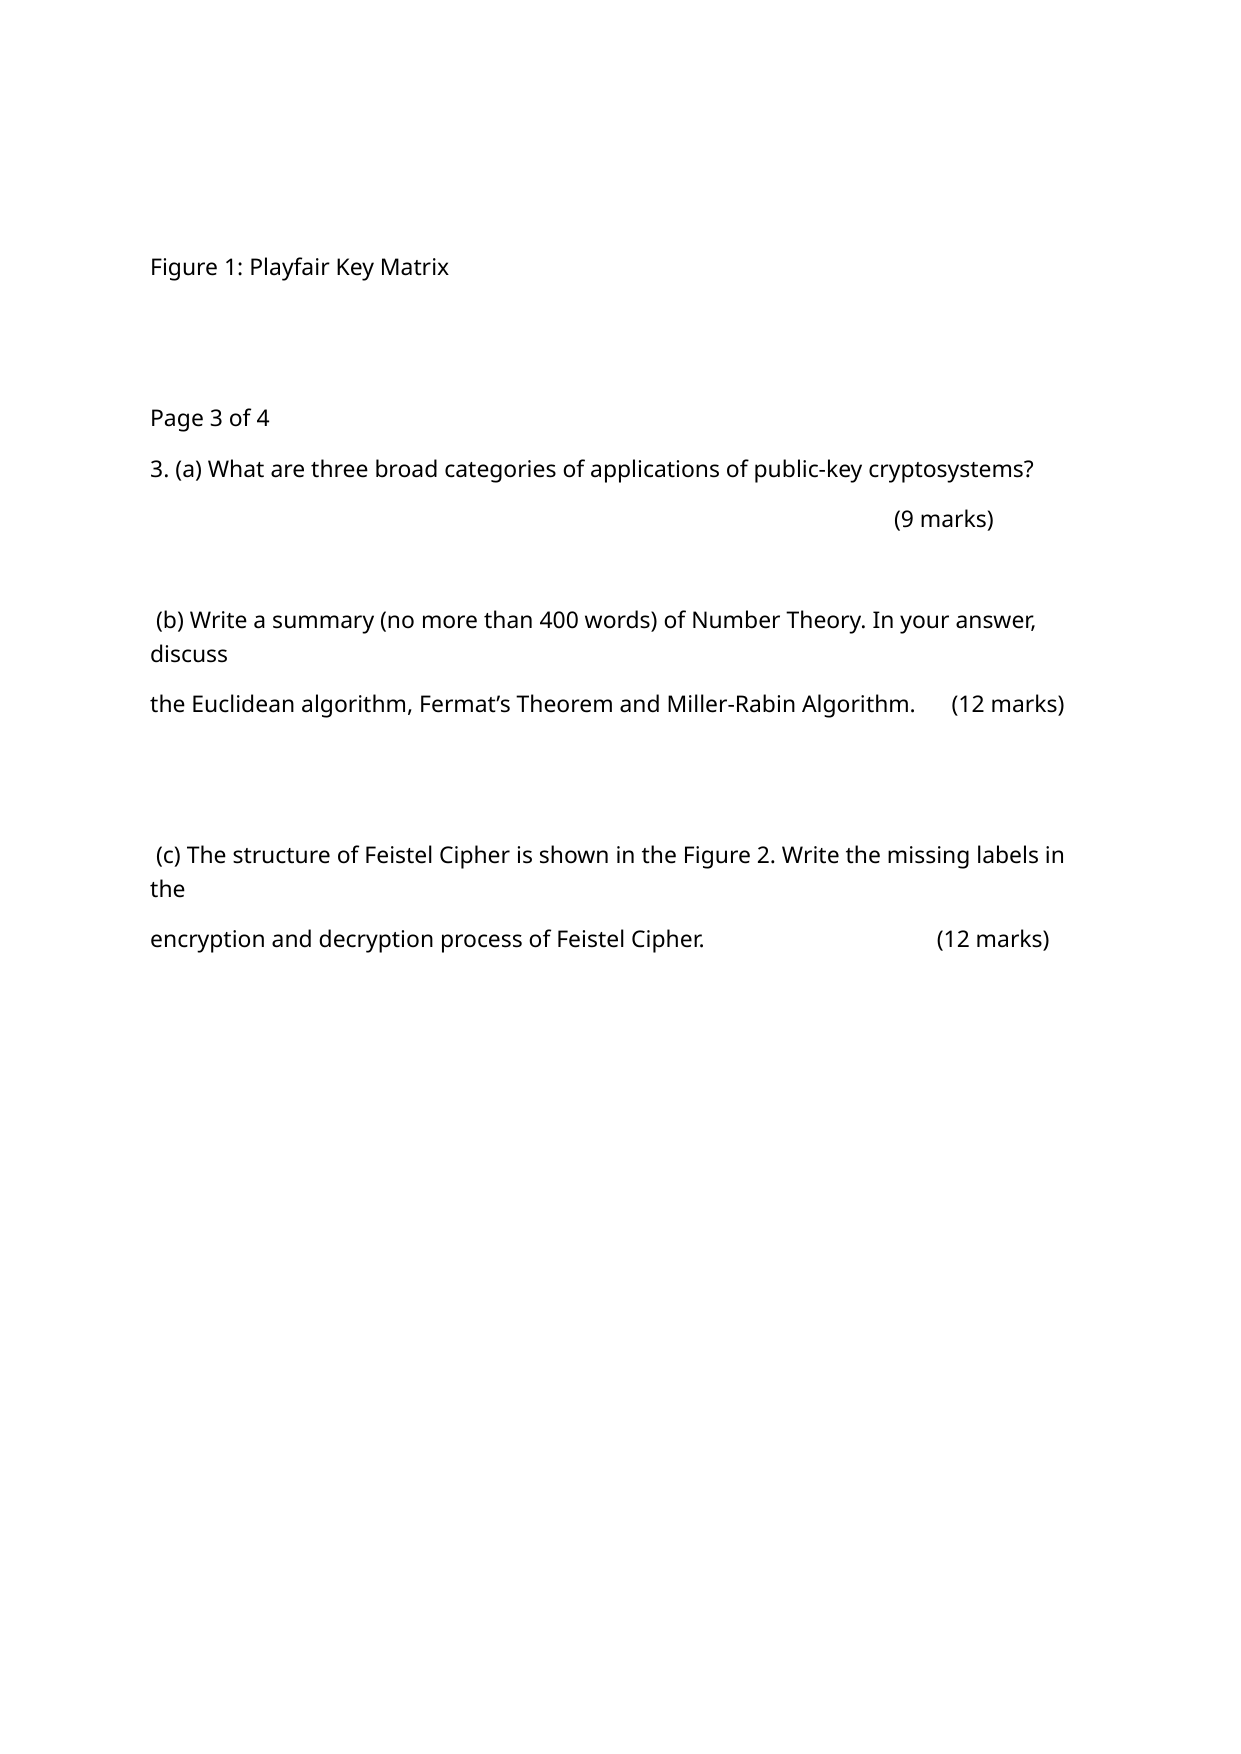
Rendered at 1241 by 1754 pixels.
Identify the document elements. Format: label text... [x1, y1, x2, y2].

text Figure 1: Playfair Key Matrix [150, 251, 1090, 282]
text encryption and decryption process of Feistel Cipher. (12 marks) [150, 923, 1090, 954]
text 3. (a) What are three broad categories of applications of public-key cryptosystems? [150, 452, 1090, 484]
text (c) The structure of Feistel Cipher is shown in the Figure 2. Write the missing labels in the [150, 839, 1090, 904]
text the Euclidean algorithm, Fermat’s Theorem and Miller-Rabin Algorithm. (12 marks) [150, 688, 1090, 719]
text (9 marks) [150, 503, 1090, 534]
text (b) Write a summary (no more than 400 words) of Number Theory. In your answer, discuss [150, 604, 1090, 669]
text Page 3 of 4 [150, 402, 1090, 433]
